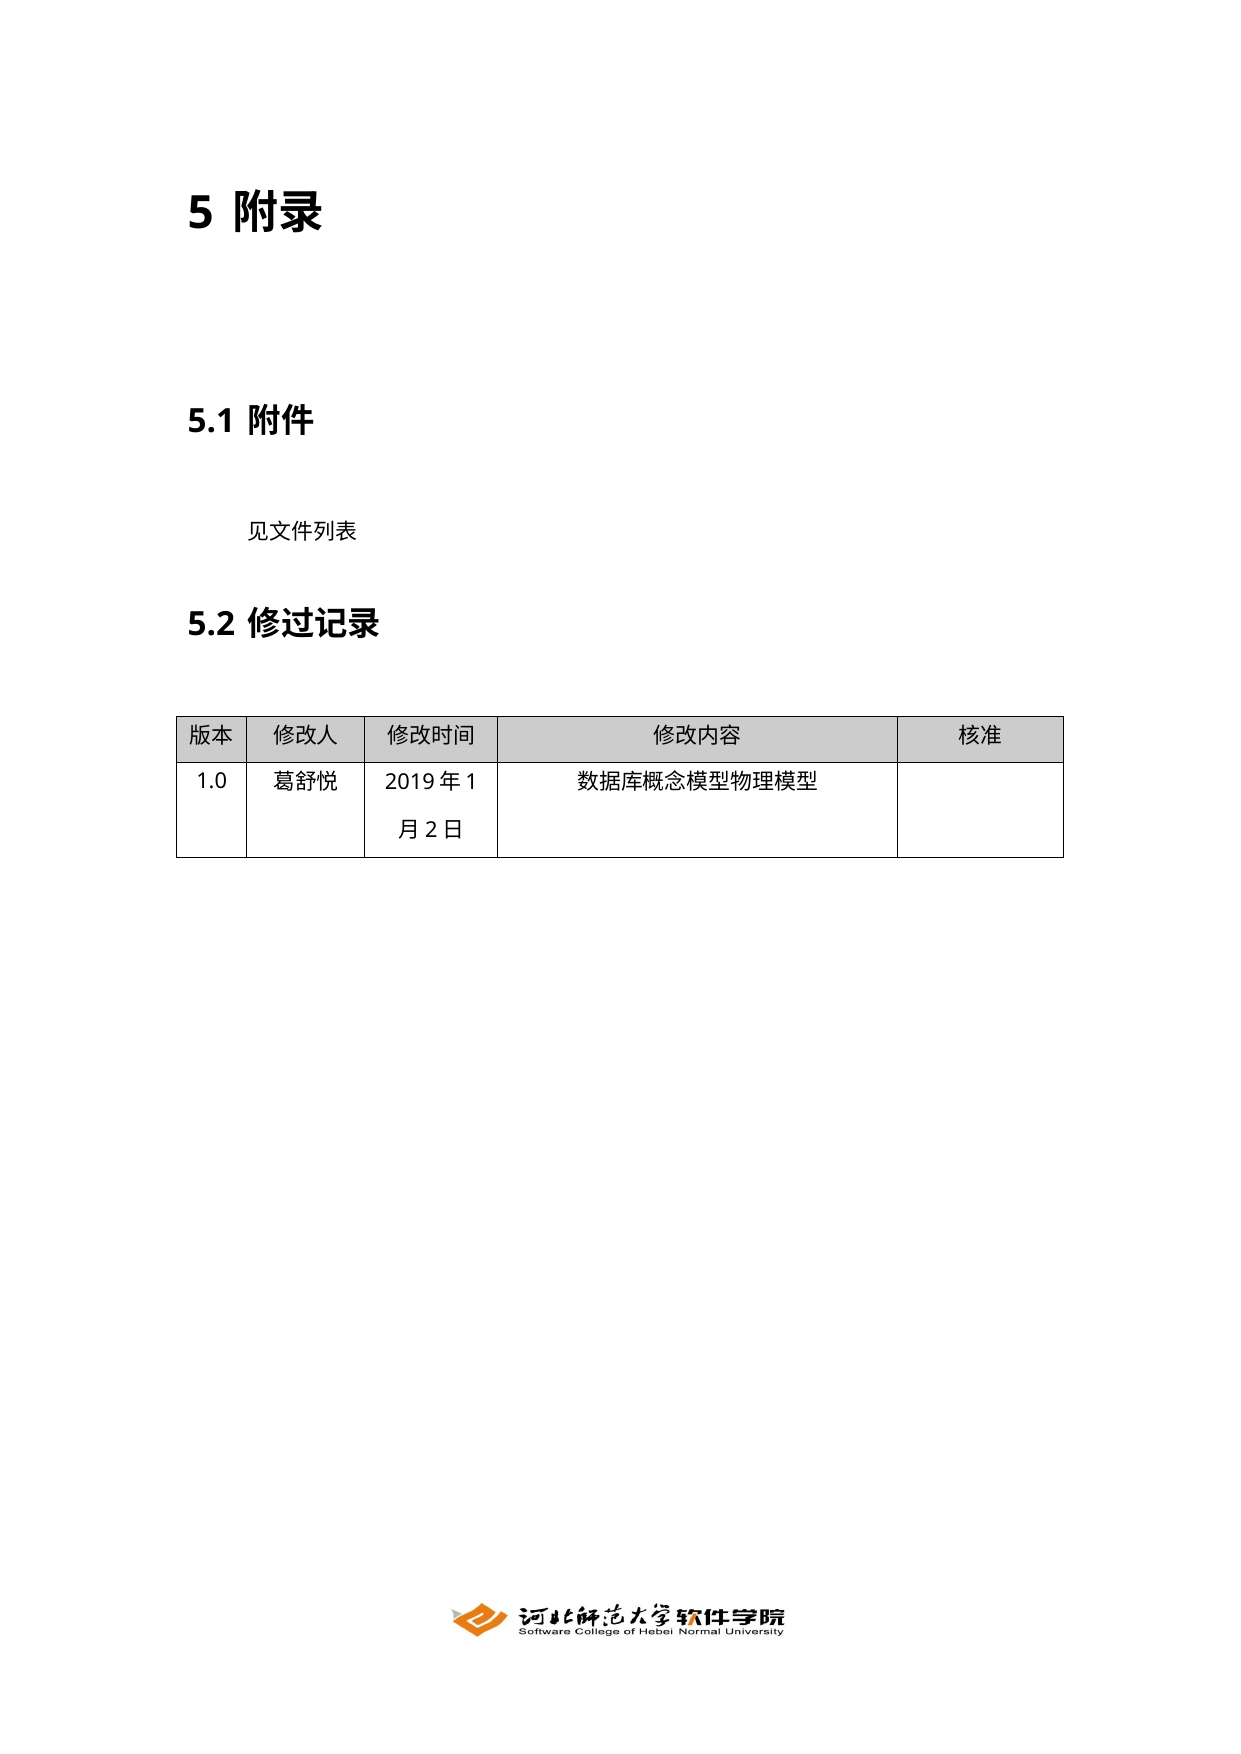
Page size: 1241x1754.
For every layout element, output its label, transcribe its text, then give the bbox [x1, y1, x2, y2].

table_cell [898, 763, 1063, 857]
table_cell 数据库概念模型物理模型 [498, 763, 897, 857]
subtitle 附件 [187, 386, 1053, 451]
picture [446, 1600, 789, 1640]
table_header 修改时间 [365, 717, 497, 762]
table_cell 2019年1月2日 [365, 763, 497, 857]
table_cell 葛舒悦 [247, 763, 364, 857]
table_header 版本 [177, 717, 246, 762]
subtitle 附录 [187, 160, 1053, 258]
table_header 修改人 [247, 717, 364, 762]
table_header 核准 [898, 717, 1063, 762]
table_cell 1.0 [177, 763, 246, 857]
subtitle 修过记录 [187, 589, 1053, 654]
table_header 修改内容 [498, 717, 897, 762]
text 见文件列表 [247, 513, 1053, 546]
